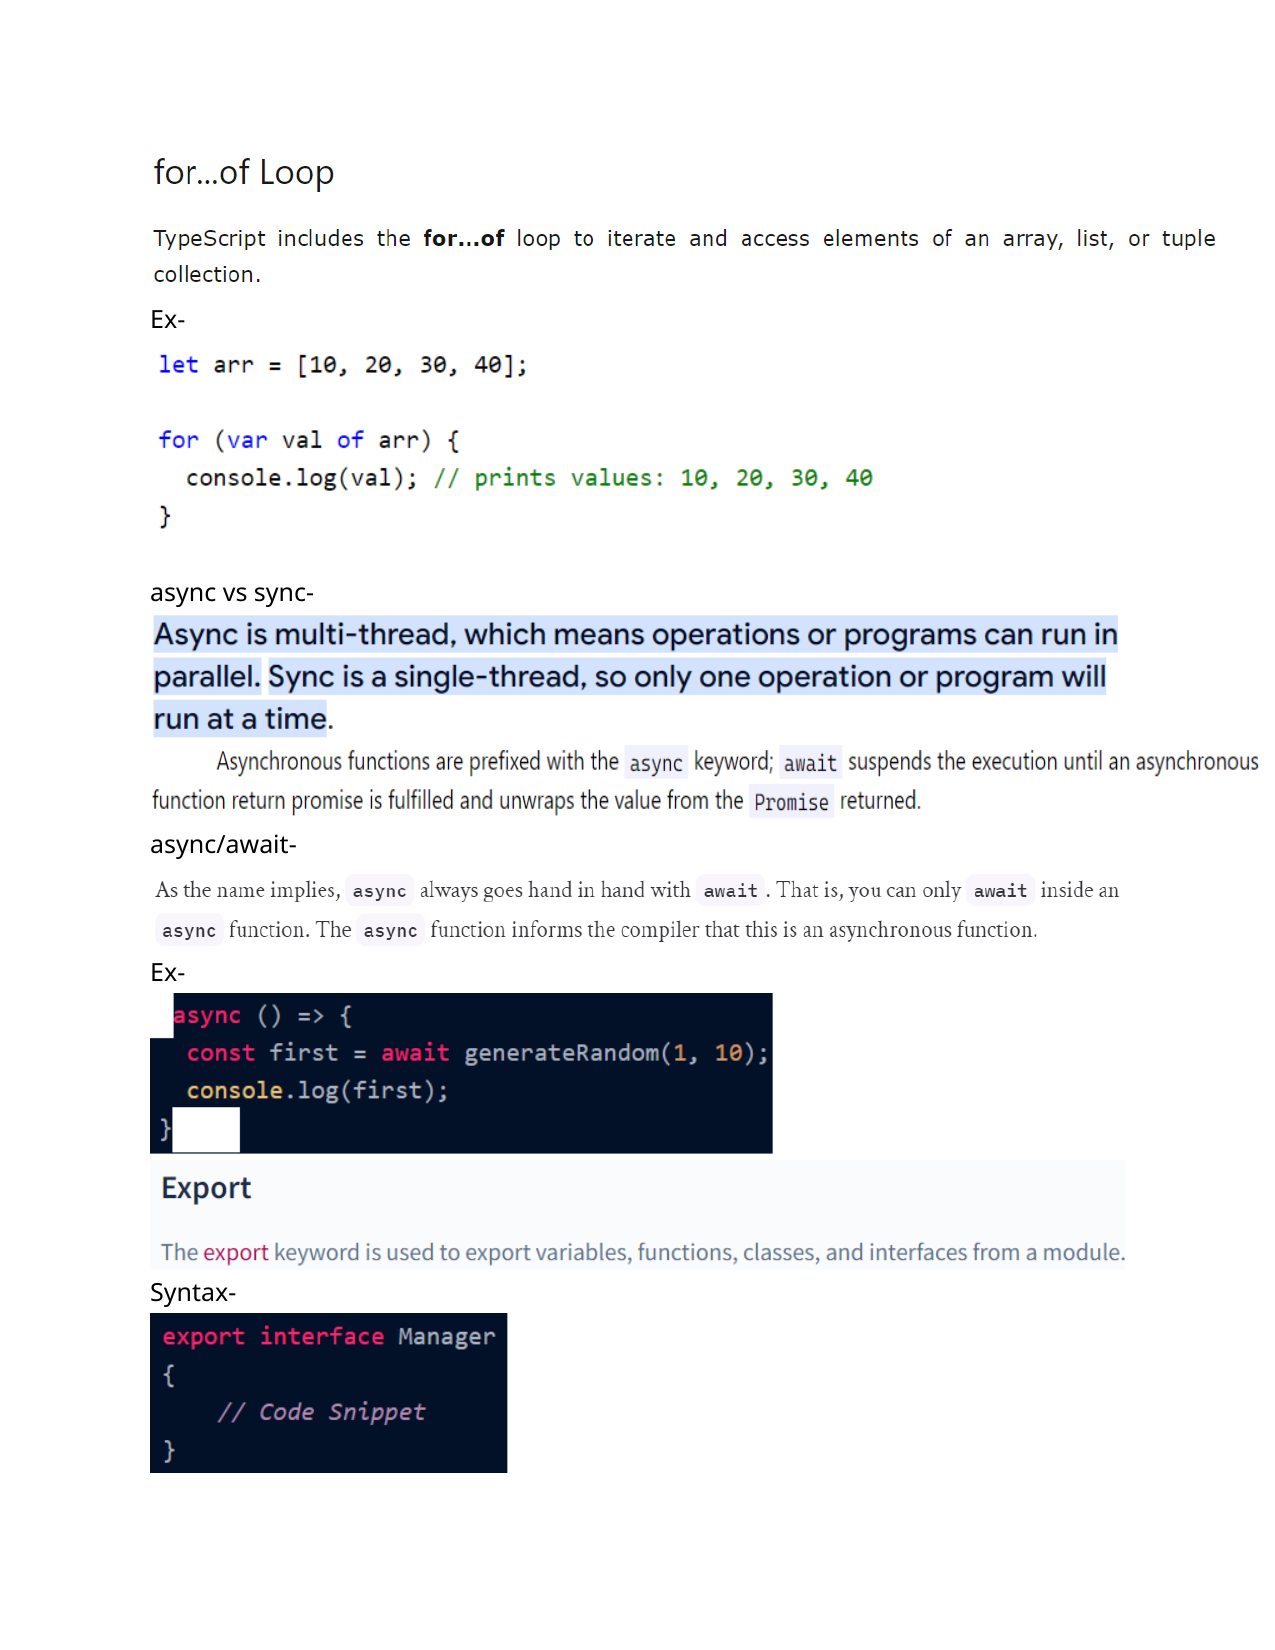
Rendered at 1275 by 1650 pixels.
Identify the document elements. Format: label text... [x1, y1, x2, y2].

picture [150, 1313, 508, 1473]
picture [150, 613, 1124, 741]
picture [150, 865, 1125, 950]
text async/await- [150, 827, 1125, 861]
picture [150, 150, 1225, 297]
text async vs sync- [150, 575, 1125, 609]
picture [150, 1160, 1125, 1270]
picture [150, 993, 773, 1155]
text Syntax- [150, 1274, 1125, 1308]
text Ex- [150, 954, 1125, 988]
picture [150, 745, 1265, 822]
text Ex- [150, 301, 1125, 335]
picture [150, 340, 879, 531]
